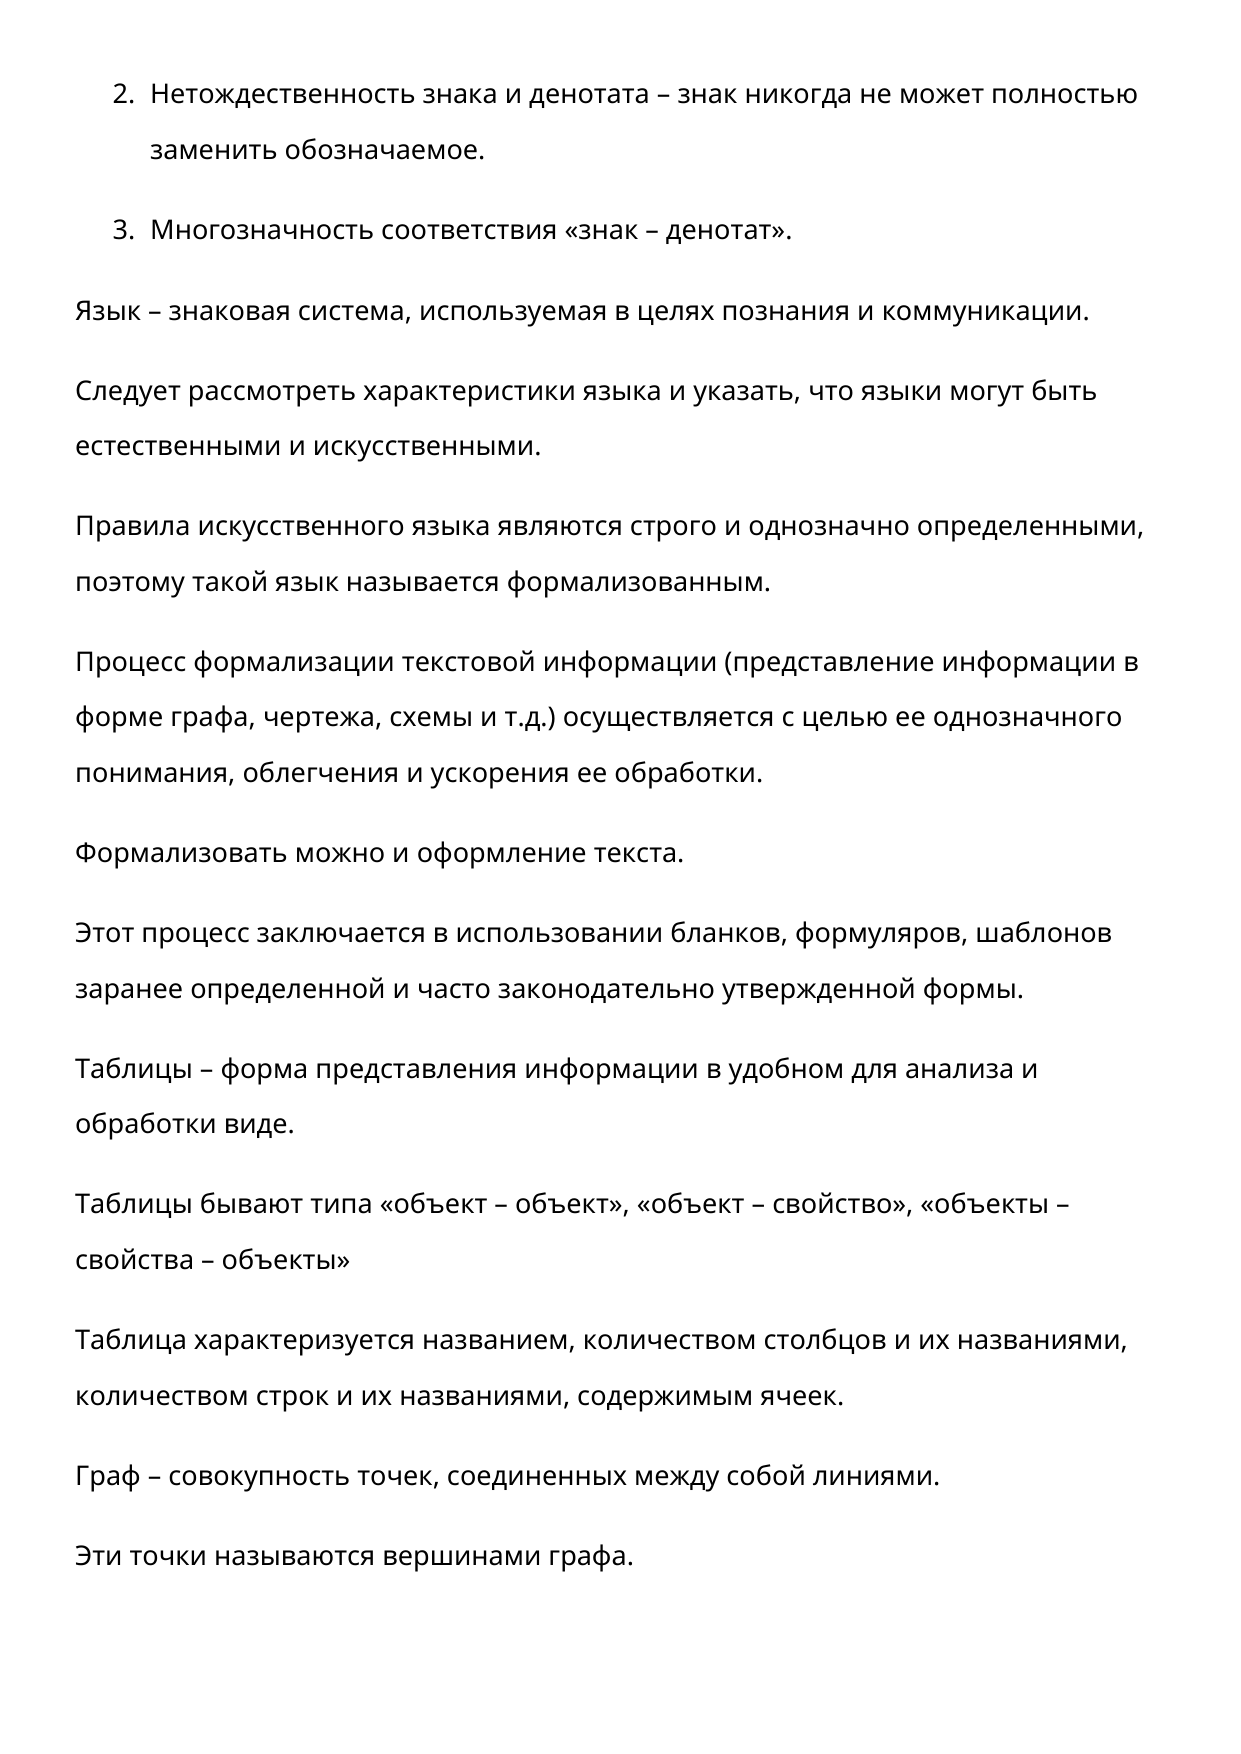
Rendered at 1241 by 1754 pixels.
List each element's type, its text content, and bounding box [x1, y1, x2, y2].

list Многозначность соответствия «знак – денотат». [112, 211, 1165, 247]
text Таблицы – форма представления информации в удобном для анализа и обработки виде. [75, 1049, 1165, 1142]
text Эти точки называются вершинами графа. [75, 1537, 1165, 1573]
text Процесс формализации текстовой информации (представление информации в форме графа, чертежа, схемы и т.д.) осуществляется с целью ее однозначного понимания, облегчения и ускорения ее обработки. [75, 642, 1165, 790]
text Таблицы бывают типа «объект – объект», «объект – свойство», «объекты – свойства – объекты» [75, 1185, 1165, 1277]
text Правила искусственного языка являются строго и однозначно определенными, поэтому такой язык называется формализованным. [75, 507, 1165, 599]
text Этот процесс заключается в использовании бланков, формуляров, шаблонов заранее определенной и часто законодательно утвержденной формы. [75, 914, 1165, 1006]
text Таблица характеризуется названием, количеством столбцов и их названиями, количеством строк и их названиями, содержимым ячеек. [75, 1321, 1165, 1413]
text Граф – совокупность точек, соединенных между собой линиями. [75, 1456, 1165, 1493]
text Язык – знаковая система, используемая в целях познания и коммуникации. [75, 291, 1165, 328]
text Формализовать можно и оформление текста. [75, 833, 1165, 870]
list Нетождественность знака и денотата – знак никогда не может полностью заменить обозначаемое. [112, 75, 1165, 167]
text Следует рассмотреть характеристики языка и указать, что языки могут быть естественными и искусственными. [75, 371, 1165, 463]
